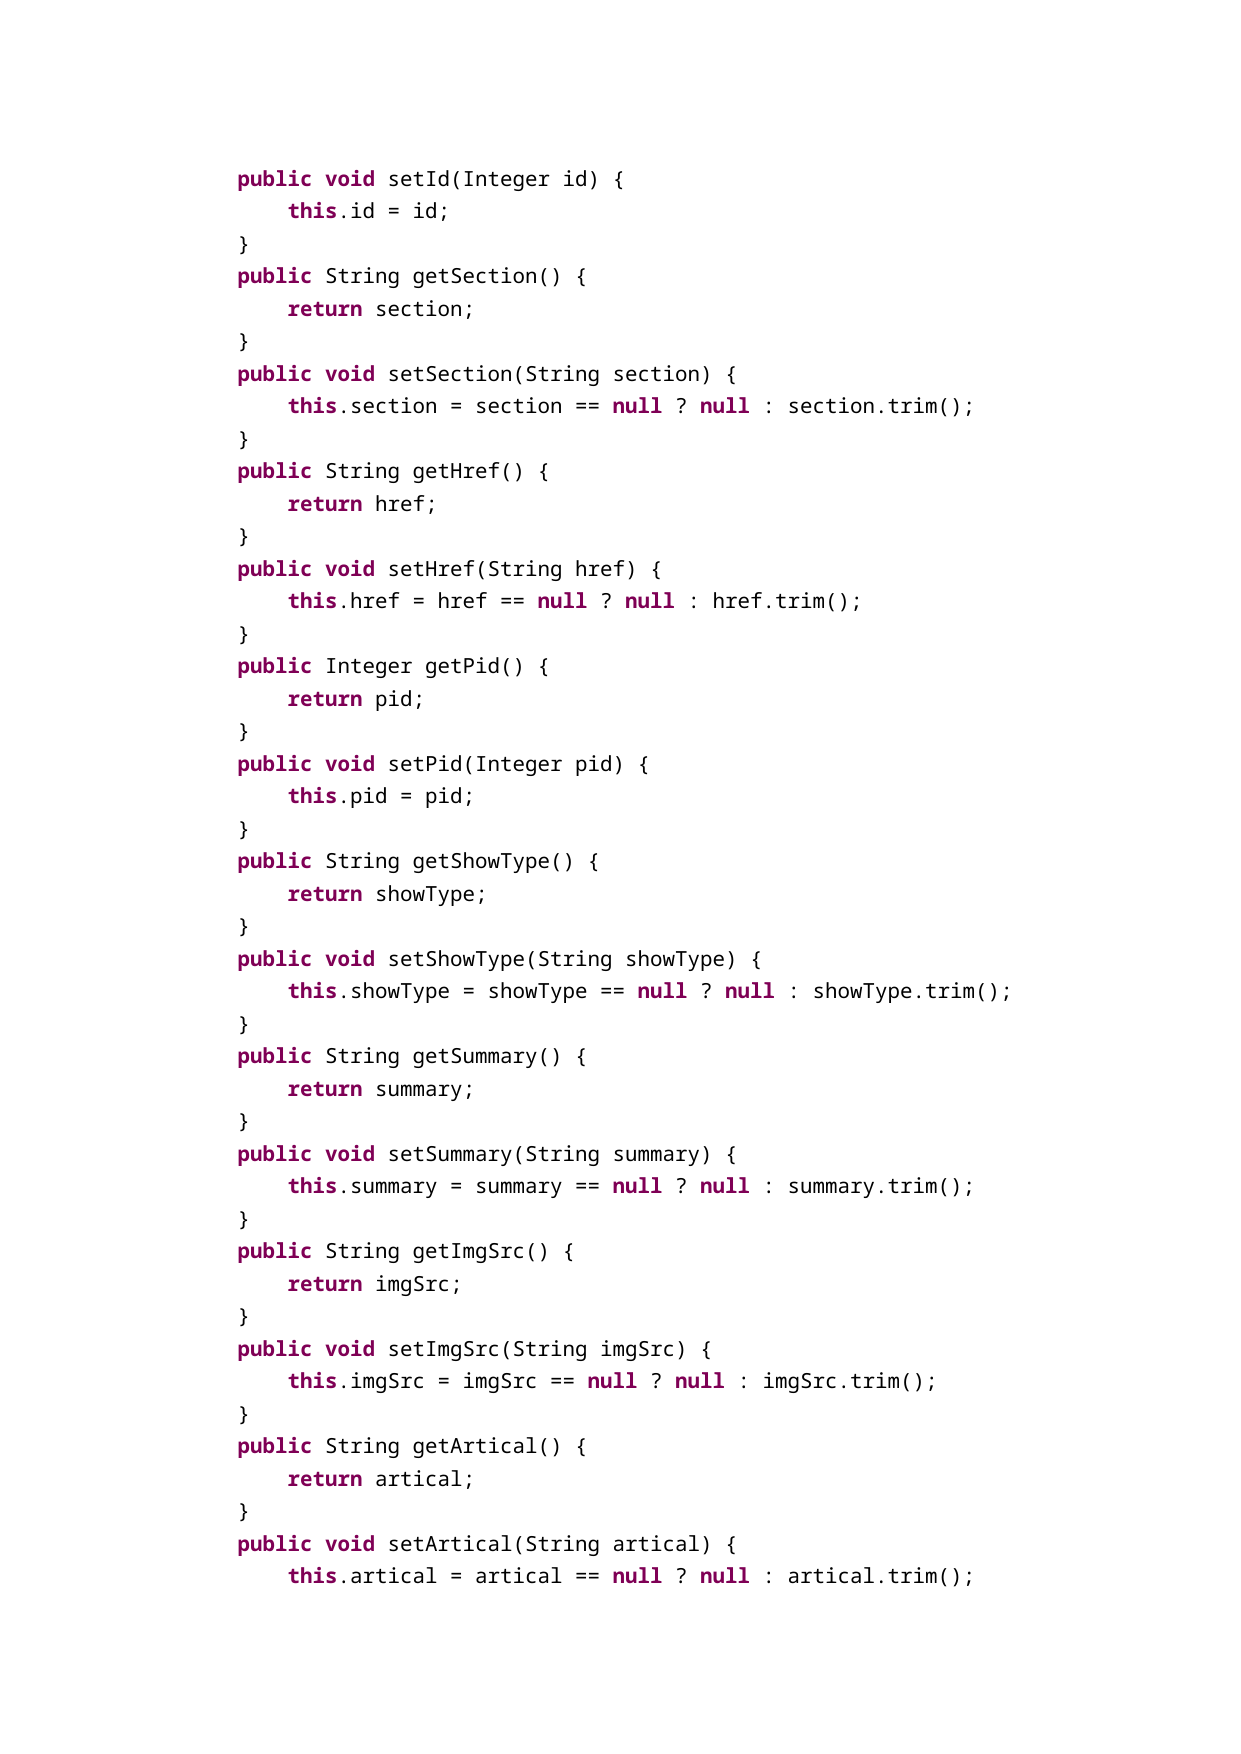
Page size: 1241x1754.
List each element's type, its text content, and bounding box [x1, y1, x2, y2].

text } [187, 1299, 1053, 1332]
text } [187, 1397, 1053, 1429]
text } [187, 324, 1053, 357]
text this.showType = showType == null ? null : showType.trim(); [187, 974, 1053, 1007]
text } [187, 1007, 1053, 1039]
text public Integer getPid() { [187, 649, 1053, 682]
text return summary; [187, 1072, 1053, 1104]
text public String getArtical() { [187, 1429, 1053, 1462]
text this.id = id; [187, 194, 1053, 227]
text return imgSrc; [187, 1267, 1053, 1299]
text public String getSection() { [187, 259, 1053, 292]
text public void setImgSrc(String imgSrc) { [187, 1332, 1053, 1364]
text } [187, 1494, 1053, 1527]
text return href; [187, 487, 1053, 519]
text public void setArtical(String artical) { [187, 1527, 1053, 1559]
text return pid; [187, 682, 1053, 714]
text this.section = section == null ? null : section.trim(); [187, 389, 1053, 422]
text this.pid = pid; [187, 779, 1053, 812]
text } [187, 714, 1053, 747]
text public void setSection(String section) { [187, 357, 1053, 389]
text this.imgSrc = imgSrc == null ? null : imgSrc.trim(); [187, 1364, 1053, 1397]
text return showType; [187, 877, 1053, 909]
text return artical; [187, 1462, 1053, 1494]
text public void setHref(String href) { [187, 552, 1053, 584]
text } [187, 1202, 1053, 1234]
text this.summary = summary == null ? null : summary.trim(); [187, 1169, 1053, 1202]
text } [187, 422, 1053, 454]
text this.artical = artical == null ? null : artical.trim(); [187, 1559, 1053, 1592]
text public void setId(Integer id) { [187, 162, 1053, 194]
text public String getSummary() { [187, 1039, 1053, 1072]
text return section; [187, 292, 1053, 324]
text } [187, 1104, 1053, 1137]
text public String getImgSrc() { [187, 1234, 1053, 1267]
text public String getHref() { [187, 454, 1053, 487]
text public void setShowType(String showType) { [187, 942, 1053, 974]
text } [187, 812, 1053, 844]
text } [187, 519, 1053, 552]
text this.href = href == null ? null : href.trim(); [187, 584, 1053, 617]
text } [187, 227, 1053, 259]
text public void setSummary(String summary) { [187, 1137, 1053, 1169]
text public void setPid(Integer pid) { [187, 747, 1053, 779]
text } [187, 909, 1053, 942]
text } [187, 617, 1053, 649]
text public String getShowType() { [187, 844, 1053, 877]
